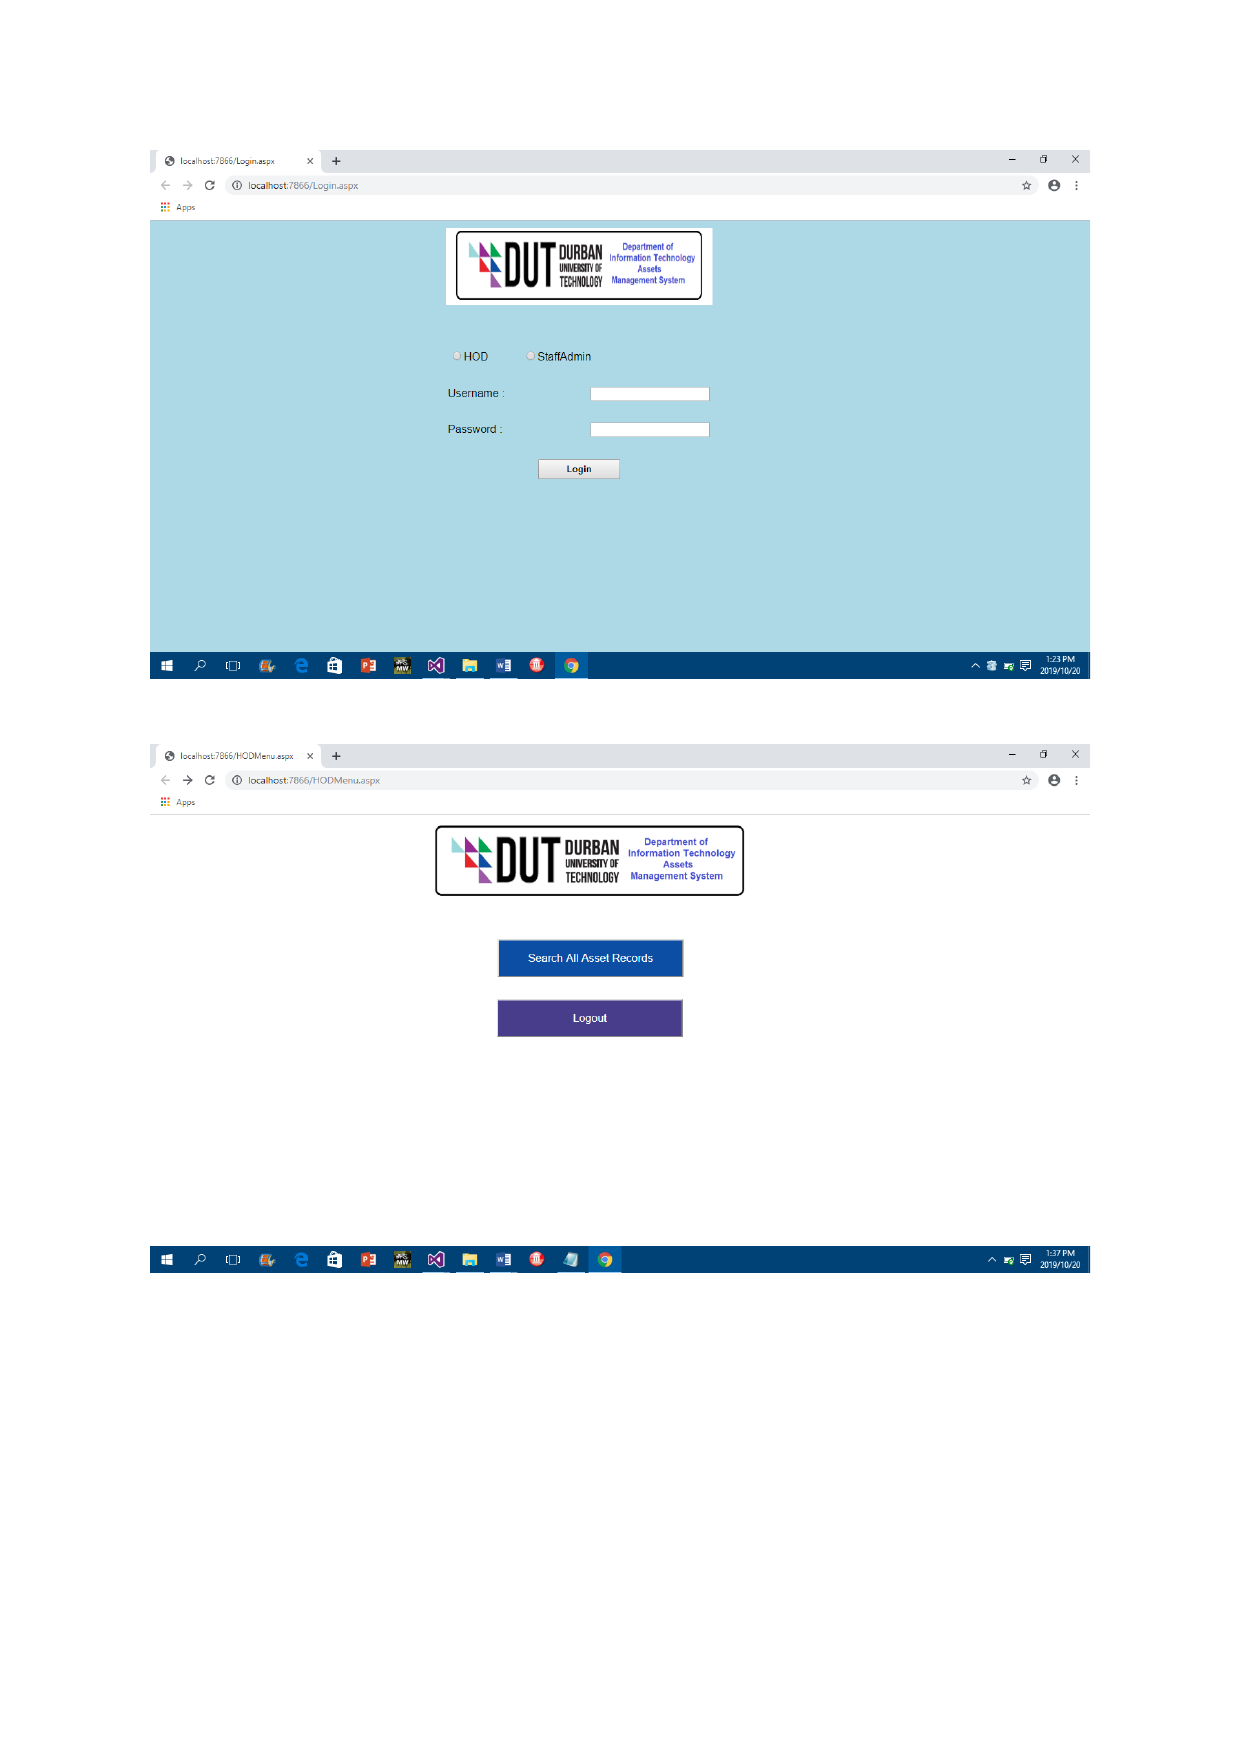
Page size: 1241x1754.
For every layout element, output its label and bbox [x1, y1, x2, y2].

picture [150, 150, 1091, 679]
picture [150, 744, 1091, 1273]
